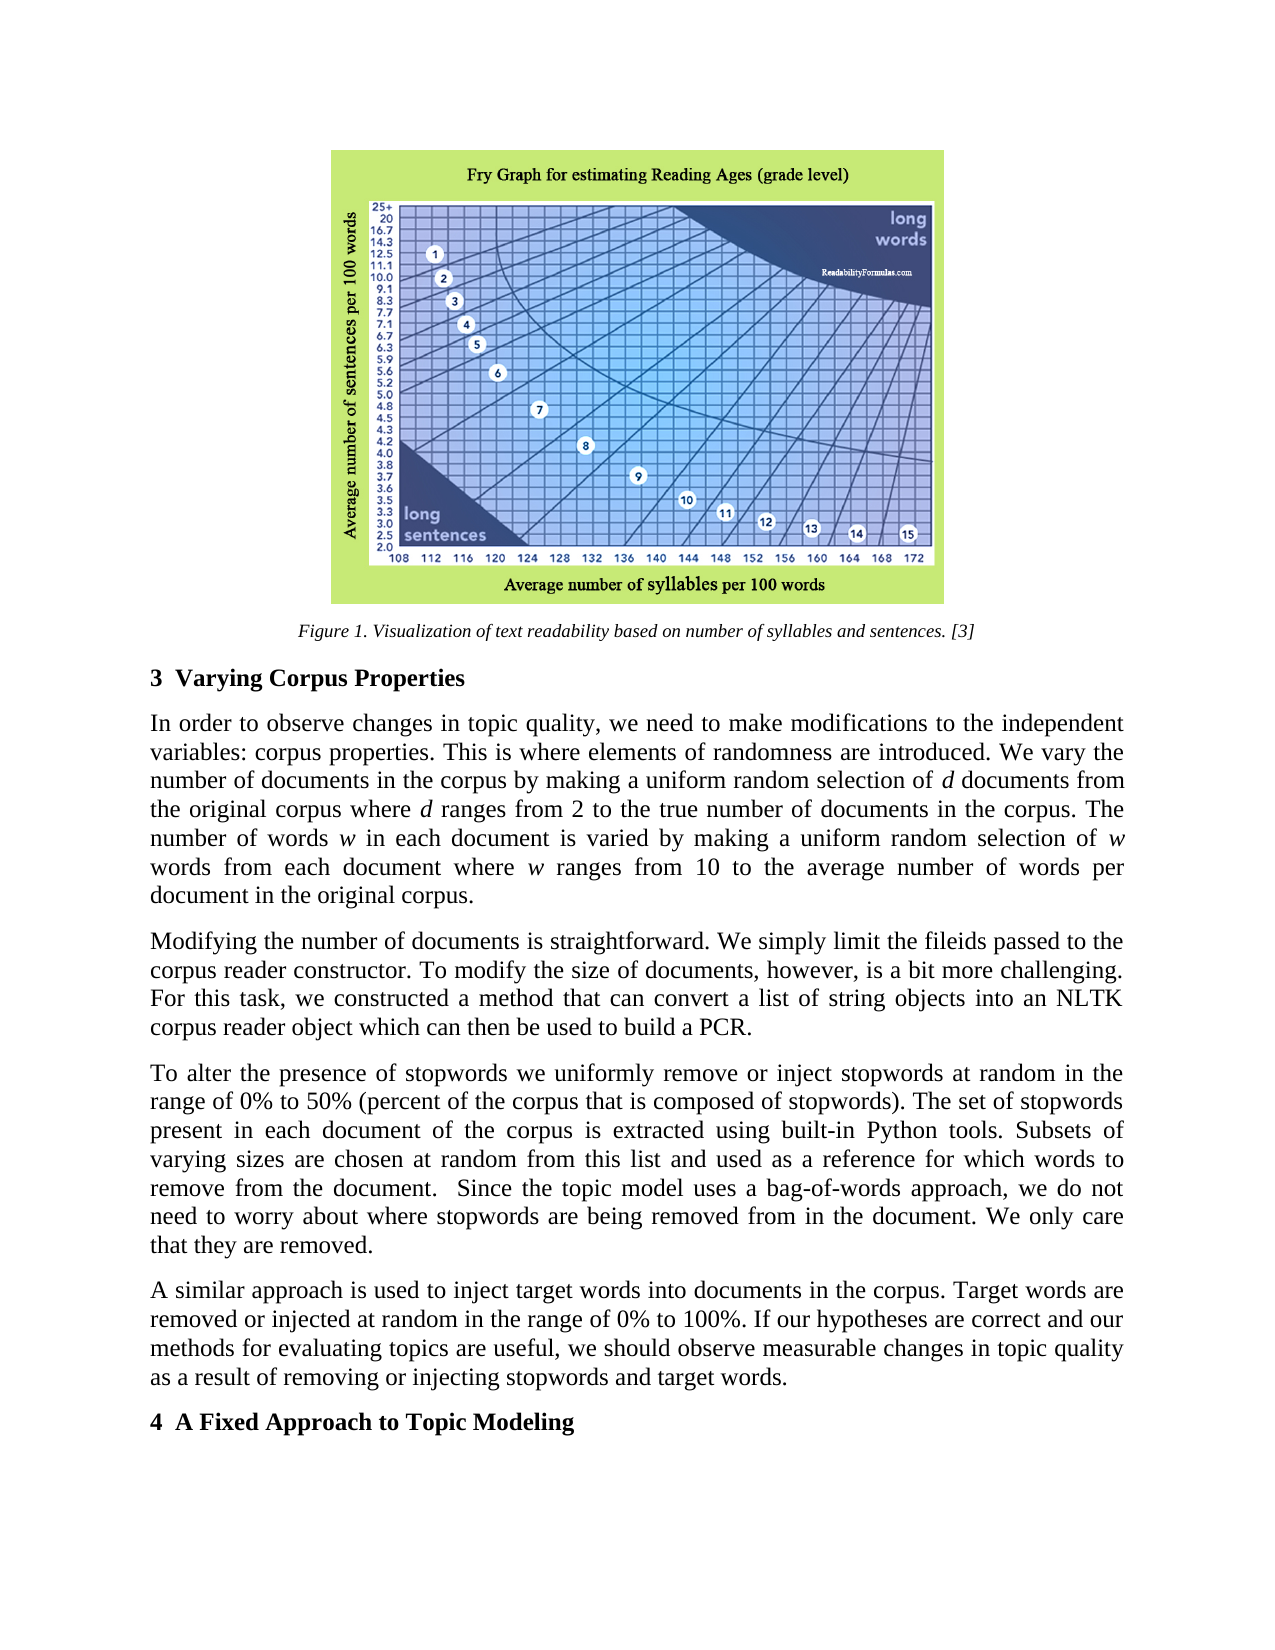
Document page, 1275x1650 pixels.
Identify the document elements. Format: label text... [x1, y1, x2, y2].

text To alter the presence of stopwords we uniformly remove or inject stopwords at random in the range of 0% to 50% (percent of the corpus that is composed of stopwords). The set of stopwords present in each document of the corpus is extracted using built-in Python tools. Subsets of varying sizes are chosen at random from this list and used as a reference for which words to remove from the document. Since the topic model uses a bag-of-words approach, we do not need to worry about where stopwords are being removed from in the document. We only care that they are removed. [150, 1058, 1125, 1259]
text 4 A Fixed Approach to Topic Modeling [150, 1407, 1125, 1436]
text Modifying the number of documents is straightforward. We simply limit the fileids passed to the corpus reader constructor. To modify the size of documents, however, is a bit more challenging. For this task, we constructed a method that can convert a list of string objects into an NLTK corpus reader object which can then be used to build a PCR. [150, 926, 1125, 1041]
text Figure 1. Visualization of text readability based on number of syllables and sentences. [3] [150, 620, 1125, 642]
text 3 Varying Corpus Properties [150, 663, 1125, 691]
picture [331, 150, 944, 604]
text A similar approach is used to inject target words into documents in the corpus. Target words are removed or injected at random in the range of 0% to 100%. If our hypotheses are correct and our methods for evaluating topics are useful, we should observe measurable changes in topic quality as a result of removing or injecting stopwords and target words. [150, 1276, 1125, 1391]
text In order to observe changes in topic quality, we need to make modifications to the independent variables: corpus properties. This is where elements of randomness are introduced. We vary the number of documents in the corpus by making a uniform random selection of d documents from the original corpus where d ranges from 2 to the true number of documents in the corpus. The number of words w in each document is varied by making a uniform random selection of w words from each document where w ranges from 10 to the average number of words per document in the original corpus. [150, 708, 1125, 909]
